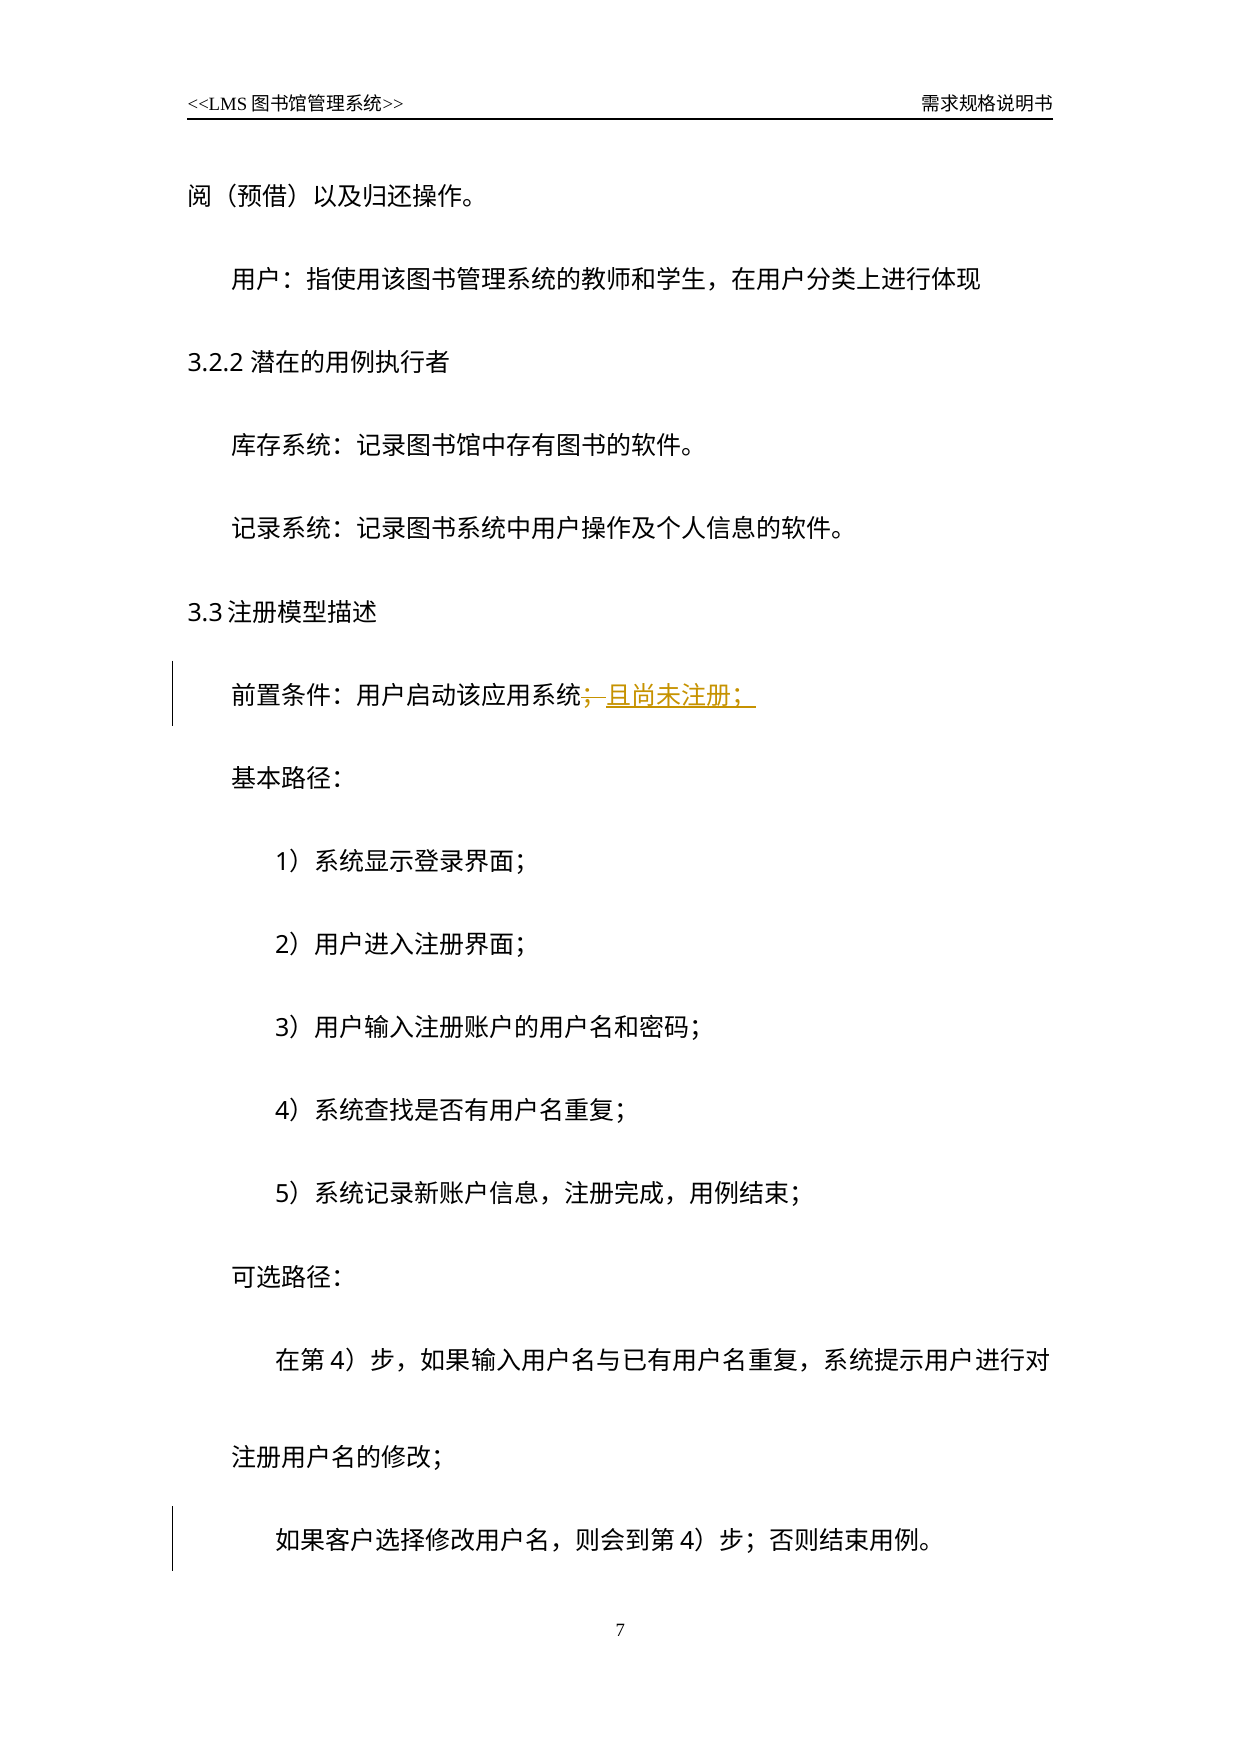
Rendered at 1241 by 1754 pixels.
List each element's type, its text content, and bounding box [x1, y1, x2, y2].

text 5）系统记录新账户信息，注册完成，用例结束； [187, 1159, 1053, 1224]
text 学生：使用图书管理系统的学生，可查询图书数量与状态、对图书进行借阅（预借）以及归还操作。 [187, 162, 1053, 227]
text 2）用户进入注册界面； [187, 910, 1053, 975]
text 库存系统：记录图书馆中存有图书的软件。 [187, 411, 1053, 476]
text 在第4）步，如果输入用户名与已有用户名重复，系统提示用户进行对注册用户名的修改； [231, 1326, 1053, 1488]
text 1）系统显示登录界面； [231, 827, 1053, 892]
text 4）系统查找是否有用户名重复； [187, 1076, 1053, 1141]
text 如果客户选择修改用户名，则会到第4）步；否则结束用例。 [187, 1506, 1053, 1571]
text 3.3注册模型描述 [187, 578, 1053, 643]
text 记录系统：记录图书系统中用户操作及个人信息的软件。 [187, 494, 1053, 559]
text 基本路径： [187, 744, 1053, 809]
text 用户：指使用该图书管理系统的教师和学生，在用户分类上进行体现 [187, 245, 1053, 310]
text 3）用户输入注册账户的用户名和密码； [187, 993, 1053, 1058]
text 3.2.2 潜在的用例执行者 [187, 328, 1053, 393]
text 前置条件：用户启动该应用系统 [187, 661, 1053, 726]
text 可选路径： [187, 1243, 1053, 1308]
